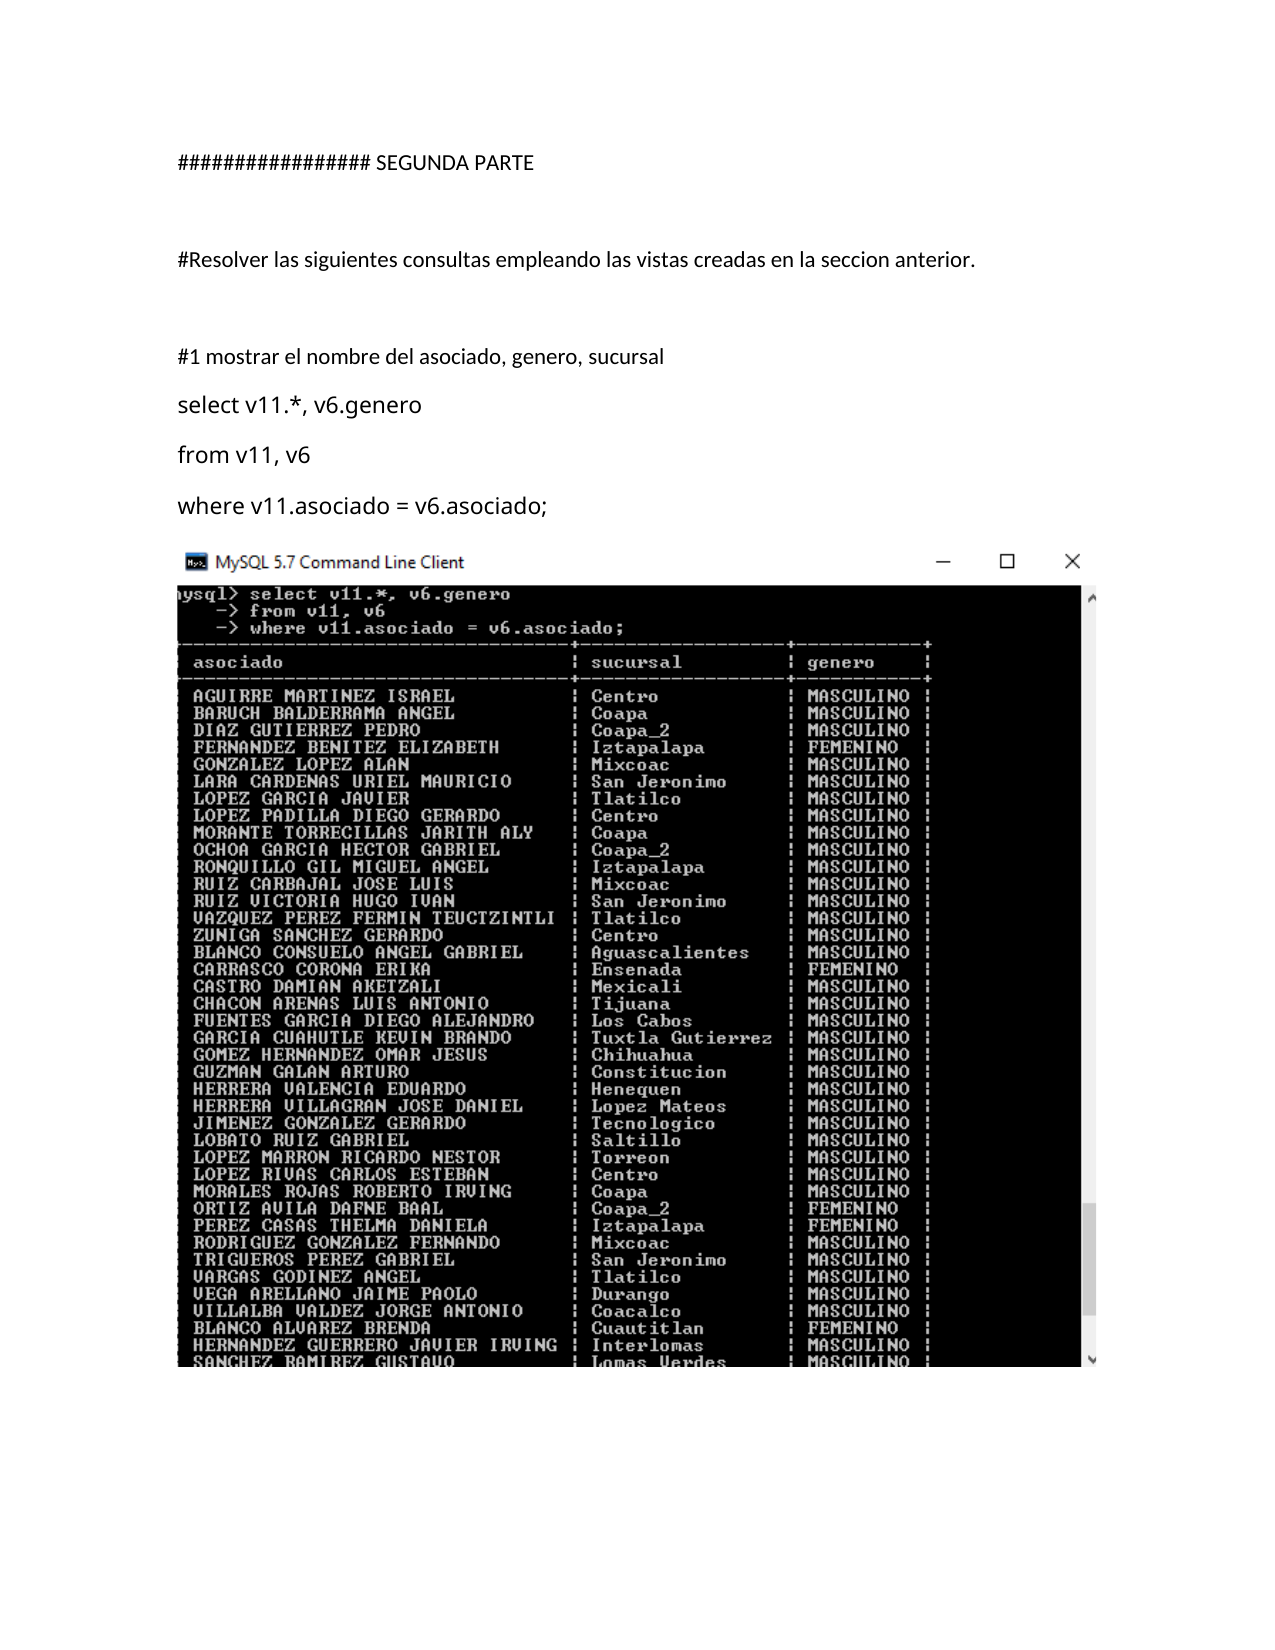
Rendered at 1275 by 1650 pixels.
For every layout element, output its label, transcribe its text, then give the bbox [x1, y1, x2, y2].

text ################# SEGUNDA PARTE [177, 148, 1098, 176]
text #Resolver las siguientes consultas empleando las vistas creadas en la seccion anterior. [177, 245, 1098, 273]
text where v11.asociado = v6.asociado; [177, 490, 1098, 521]
text from v11, v6 [177, 439, 1098, 471]
picture [177, 540, 1097, 1367]
text select v11.*, v6.genero [177, 389, 1098, 420]
text #1 mostrar el nombre del asociado, genero, sucursal [177, 342, 1098, 370]
